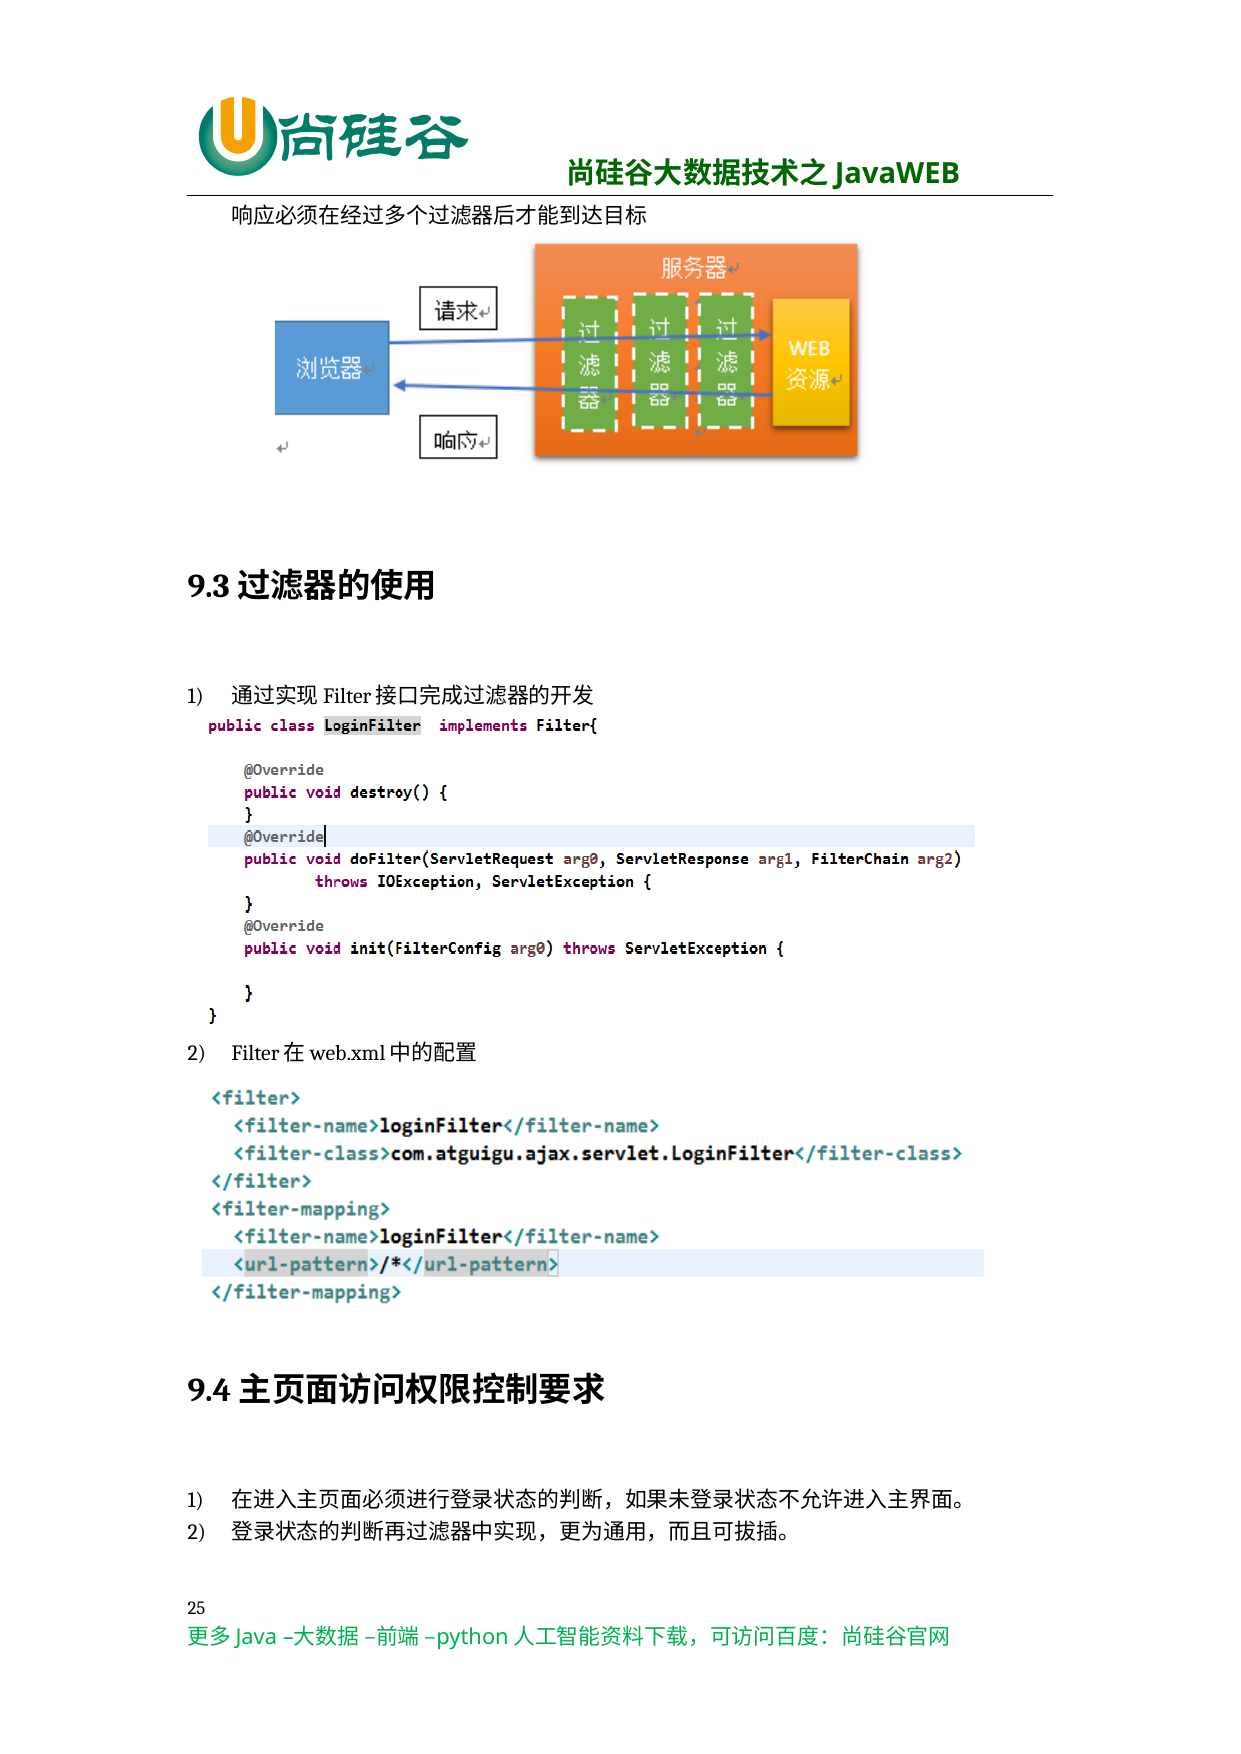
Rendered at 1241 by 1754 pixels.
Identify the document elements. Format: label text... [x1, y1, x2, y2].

list Filter在web.xml中的配置 [187, 1035, 1053, 1067]
subtitle 9.3 过滤器的使用 [187, 550, 1053, 615]
picture [206, 716, 975, 1028]
picture [187, 88, 476, 184]
list 登录状态的判断再过滤器中实现，更为通用，而且可拔插。 [187, 1514, 1053, 1546]
picture [201, 1083, 985, 1312]
picture [274, 230, 889, 467]
list 在进入主页面必须进行登录状态的判断，如果未登录状态不允许进入主界面。 [187, 1481, 1053, 1514]
subtitle 9.4 主页面访问权限控制要求 [187, 1354, 1053, 1419]
list 通过实现Filter接口完成过滤器的开发 [187, 677, 1053, 710]
list 在一个WEB应用中可以部署多个过滤器，多个过滤器就组成了一个过滤器链，请求和响应必须在经过多个过滤器后才能到达目标 [187, 198, 1053, 230]
